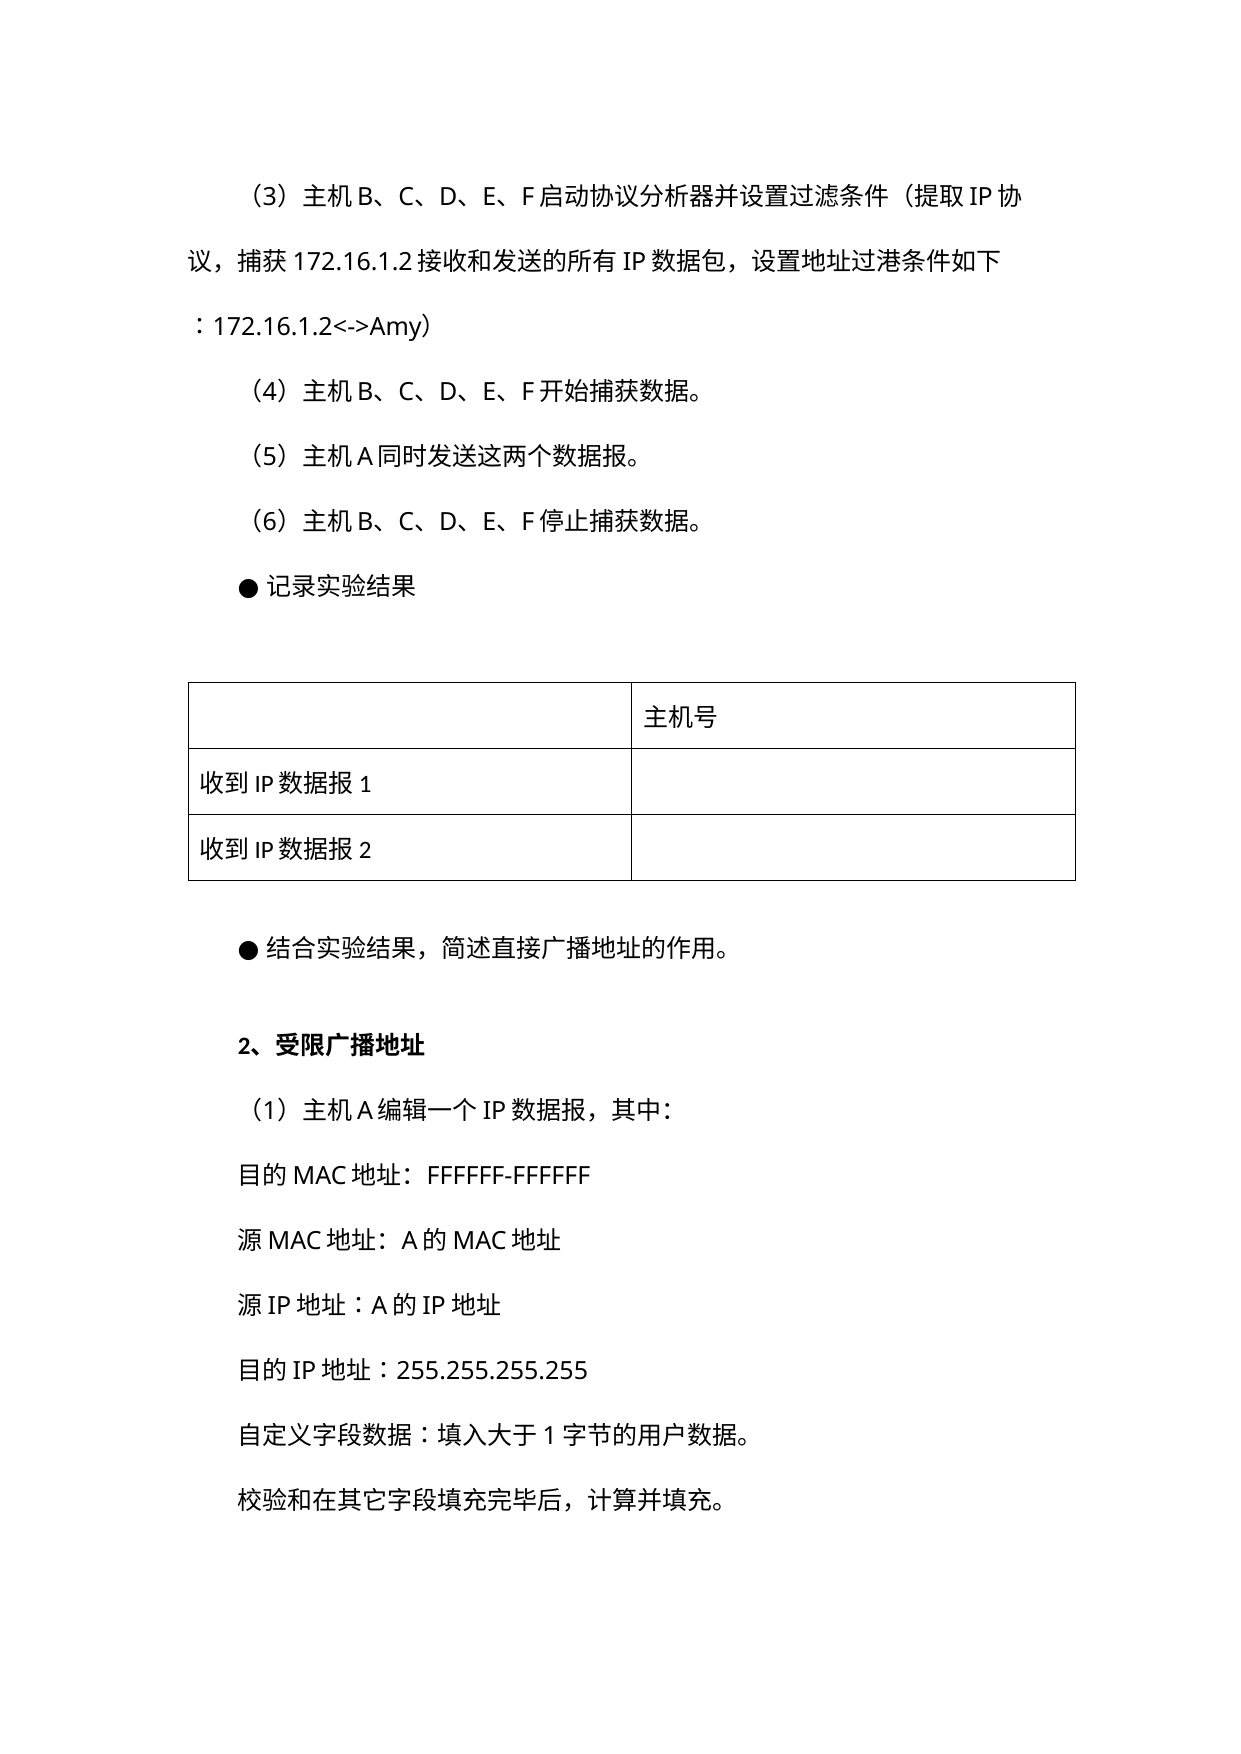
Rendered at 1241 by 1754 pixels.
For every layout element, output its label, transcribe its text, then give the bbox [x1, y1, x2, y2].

table_cell [632, 815, 1075, 880]
list 自定义字段数据∶填入大于1字节的用户数据。 [187, 1401, 1053, 1466]
list ● 结合实验结果，简述直接广播地址的作用。 [187, 914, 1053, 979]
list 主机A同时发送这两个数据报。 [187, 422, 1053, 487]
list 2、受限广播地址 [187, 1011, 1053, 1076]
list 源IP地址∶A的IP地址 [187, 1271, 1053, 1336]
list （6）主机B、C、D、E、F停止捕获数据。 [187, 487, 1053, 552]
table_cell 收到IP数据报1 [189, 749, 631, 814]
table_header [189, 683, 631, 748]
list 源MAC地址：A的MAC地址 [187, 1206, 1053, 1271]
list （1）主机A编辑一个IP数据报，其中： [187, 1076, 1053, 1141]
table_cell [632, 749, 1075, 814]
table_header 主机号 [632, 683, 1075, 748]
table_cell 收到IP数据报2 [189, 815, 631, 880]
list 校验和在其它字段填充完毕后，计算并填充。 [187, 1466, 1053, 1531]
list 主机B、C、D、E、F启动协议分析器并设置过滤条件（提取IP协议，捕获172.16.1.2接收和发送的所有IP数据包，设置地址过港条件如下∶172.16.1.2<->Amy） [187, 162, 1053, 357]
list 主机B、C、D、E、F开始捕获数据。 [187, 357, 1053, 422]
list ● 记录实验结果 [187, 552, 1053, 617]
list 目的MAC地址：FFFFFF-FFFFFF [187, 1141, 1053, 1206]
list 目的IP地址∶255.255.255.255 [187, 1336, 1053, 1401]
